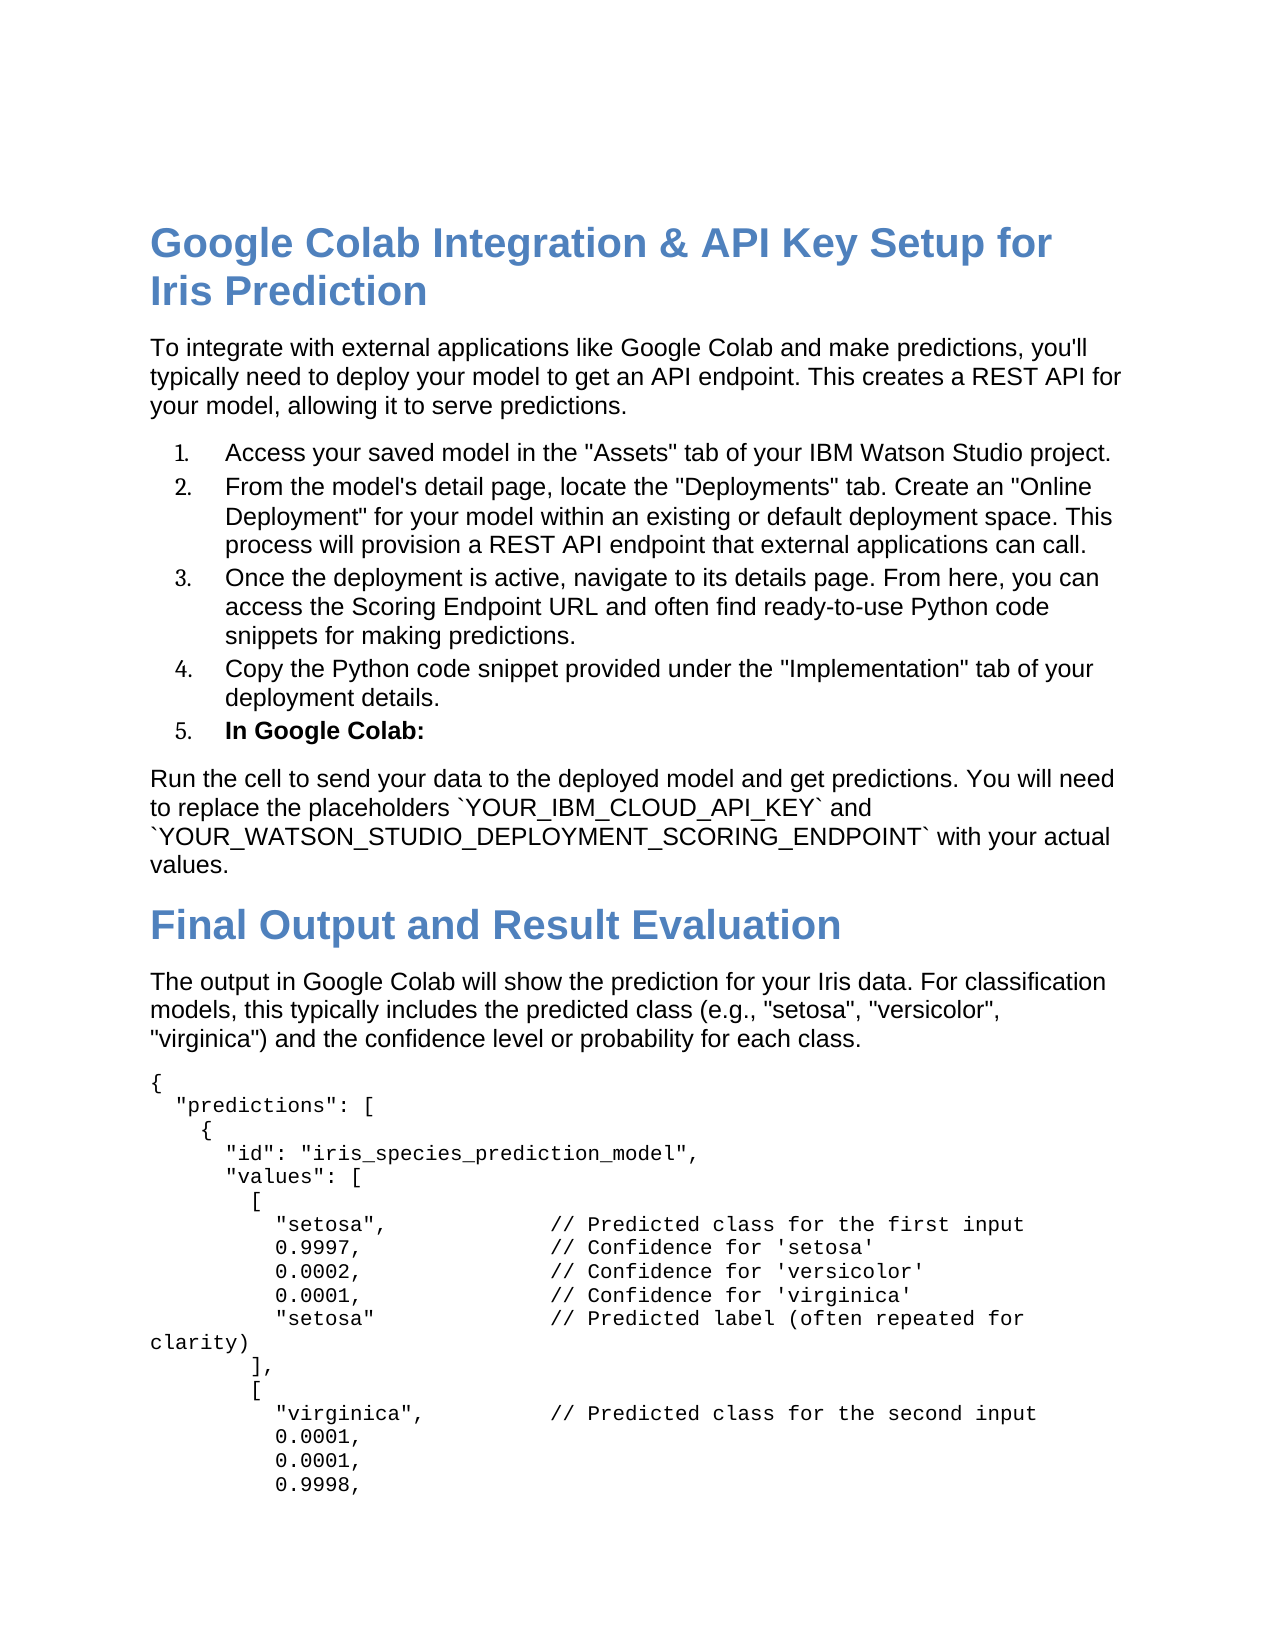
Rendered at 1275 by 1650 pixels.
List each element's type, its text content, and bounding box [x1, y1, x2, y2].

list Access your saved model in the "Assets" tab of your IBM Watson Studio project. [175, 438, 1125, 468]
list Copy the Python code snippet provided under the "Implementation" tab of your deployment details. [175, 654, 1125, 712]
text To integrate with external applications like Google Colab and make predictions, you'll typically need to deploy your model to get an API endpoint. This creates a REST API for your model, allowing it to serve predictions. [150, 333, 1125, 419]
subtitle Final Output and Result Evaluation [150, 900, 1125, 948]
text The output in Google Colab will show the prediction for your Iris data. For classification models, this typically includes the predicted class (e.g., "setosa", "versicolor", "virginica") and the confidence level or probability for each class. [150, 967, 1125, 1053]
list In Google Colab: [175, 716, 1125, 746]
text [150, 1072, 1125, 1497]
list Once the deployment is active, navigate to its details page. From here, you can access the Scoring Endpoint URL and often find ready-to-use Python code snippets for making predictions. [175, 563, 1125, 650]
subtitle Google Colab Integration & API Key Setup for Iris Prediction [150, 219, 1125, 314]
list From the model's detail page, locate the "Deployments" tab. Create an "Online Deployment" for your model within an existing or default deployment space. This process will provision a REST API endpoint that external applications can call. [175, 472, 1125, 559]
text Run the cell to send your data to the deployed model and get predictions. You will need to replace the placeholders `YOUR_IBM_CLOUD_API_KEY` and `YOUR_WATSON_STUDIO_DEPLOYMENT_SCORING_ENDPOINT` with your actual values. [150, 764, 1125, 879]
